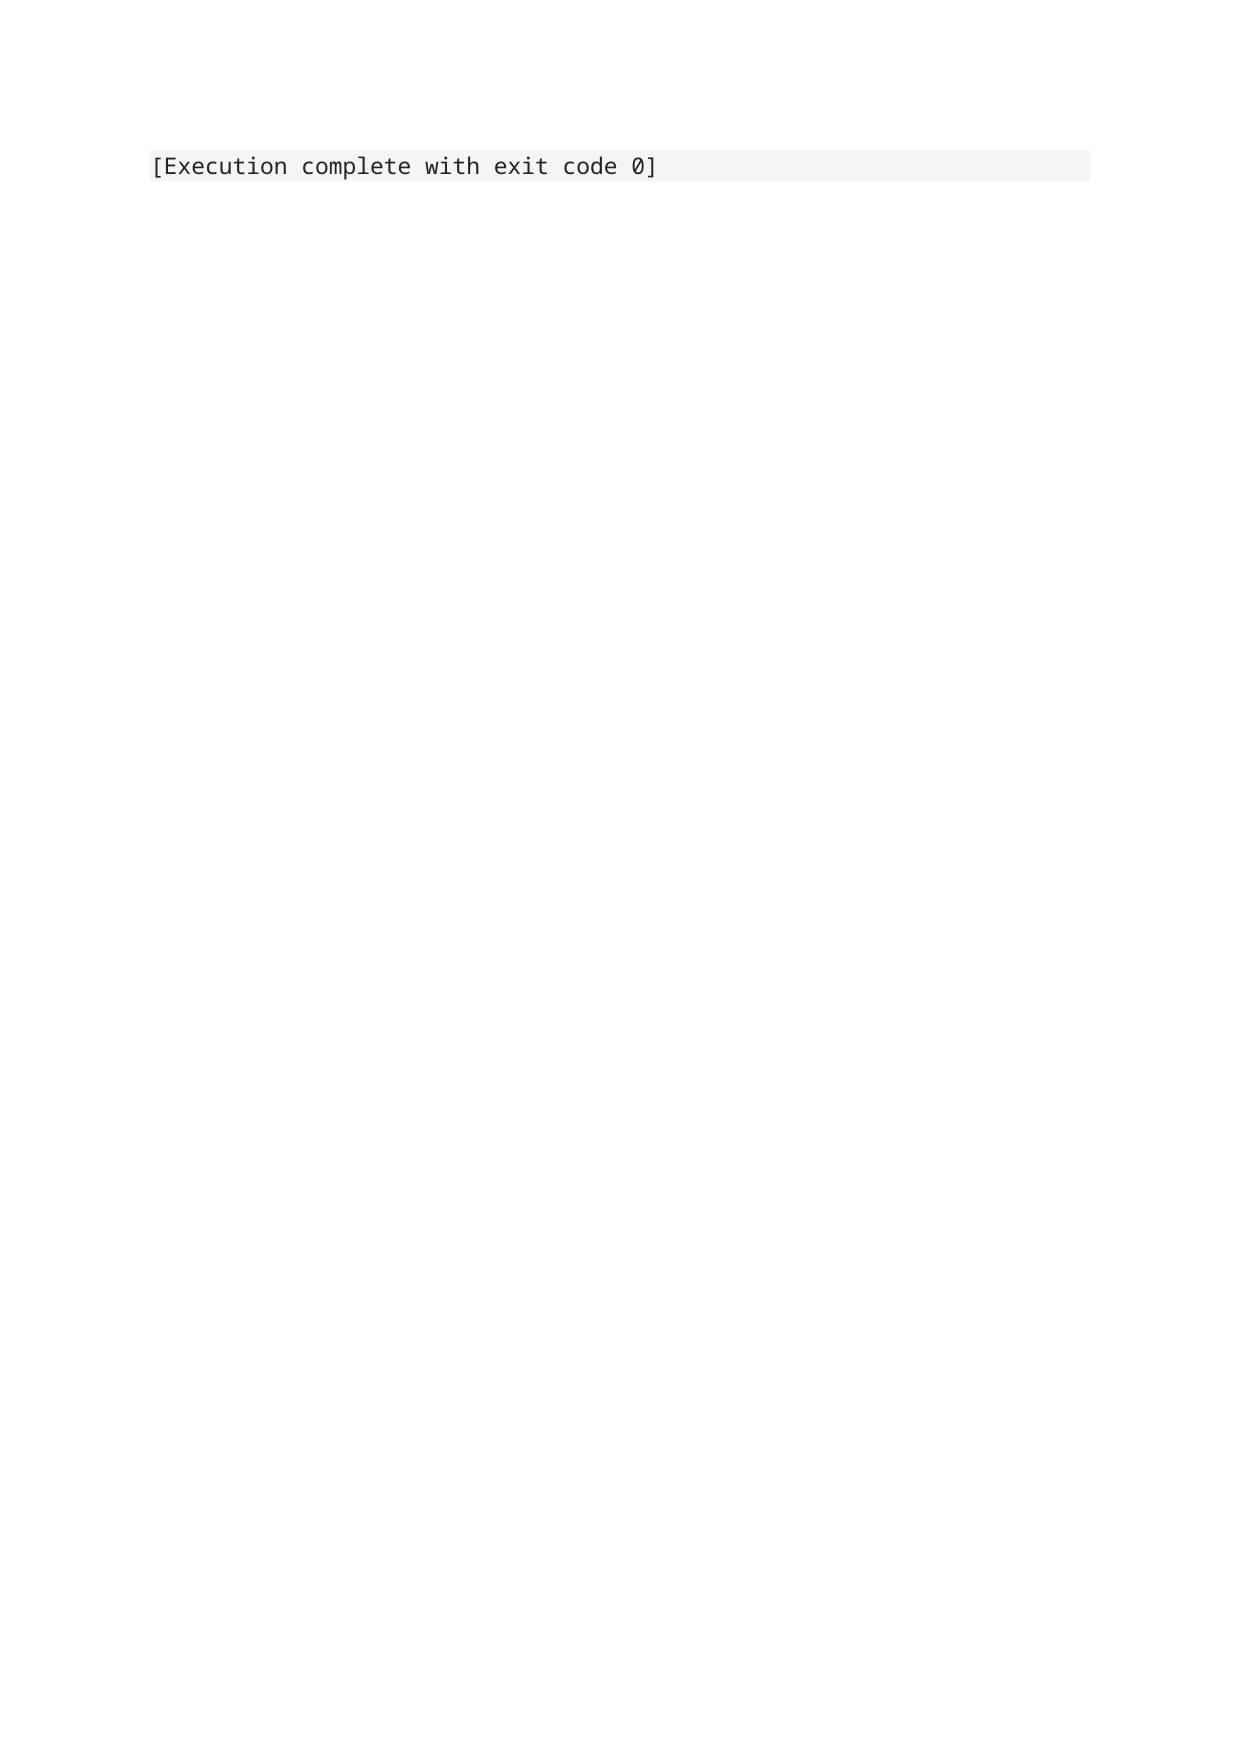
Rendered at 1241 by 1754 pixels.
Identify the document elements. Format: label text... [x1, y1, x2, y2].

text [Execution complete with exit code 0] [150, 150, 1090, 181]
